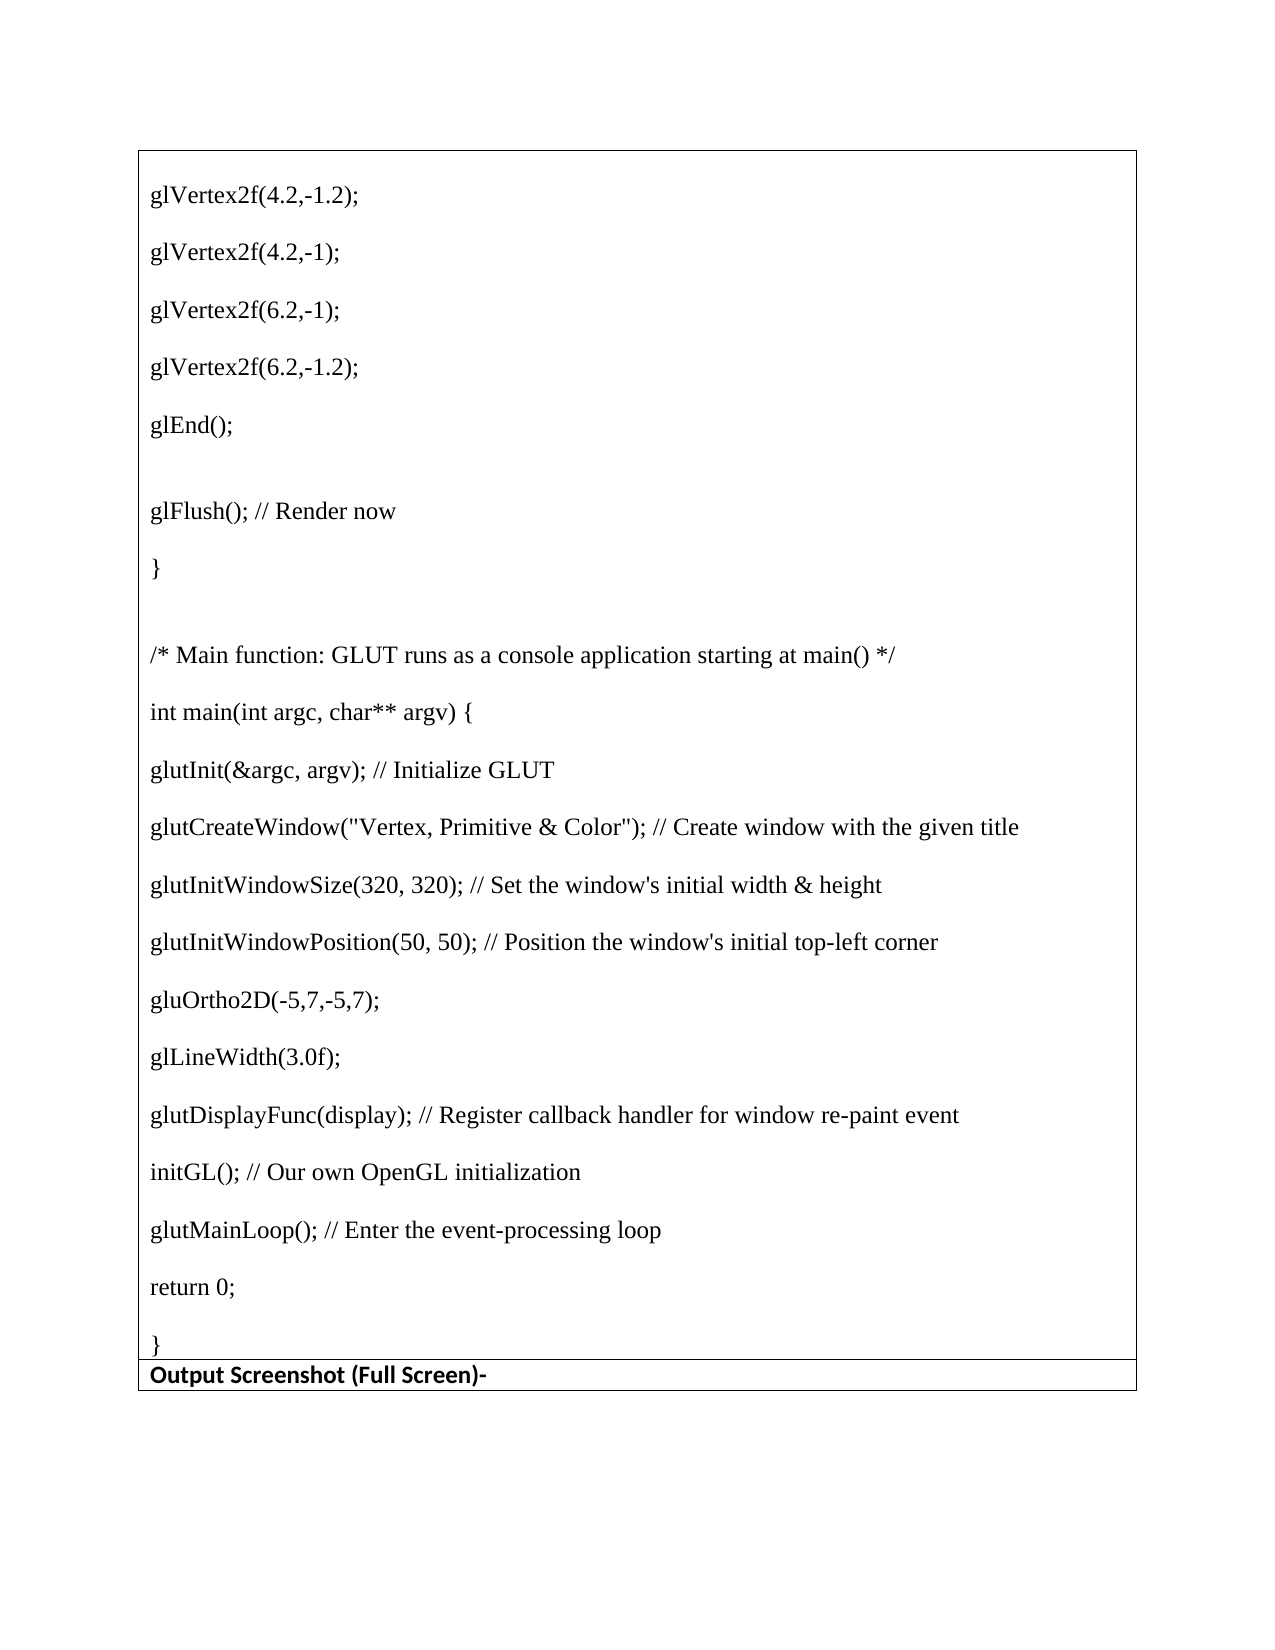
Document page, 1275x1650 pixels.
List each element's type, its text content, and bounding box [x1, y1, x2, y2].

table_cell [139, 151, 1136, 1358]
table_cell Output Screenshot (Full Screen)- [139, 1360, 1136, 1390]
